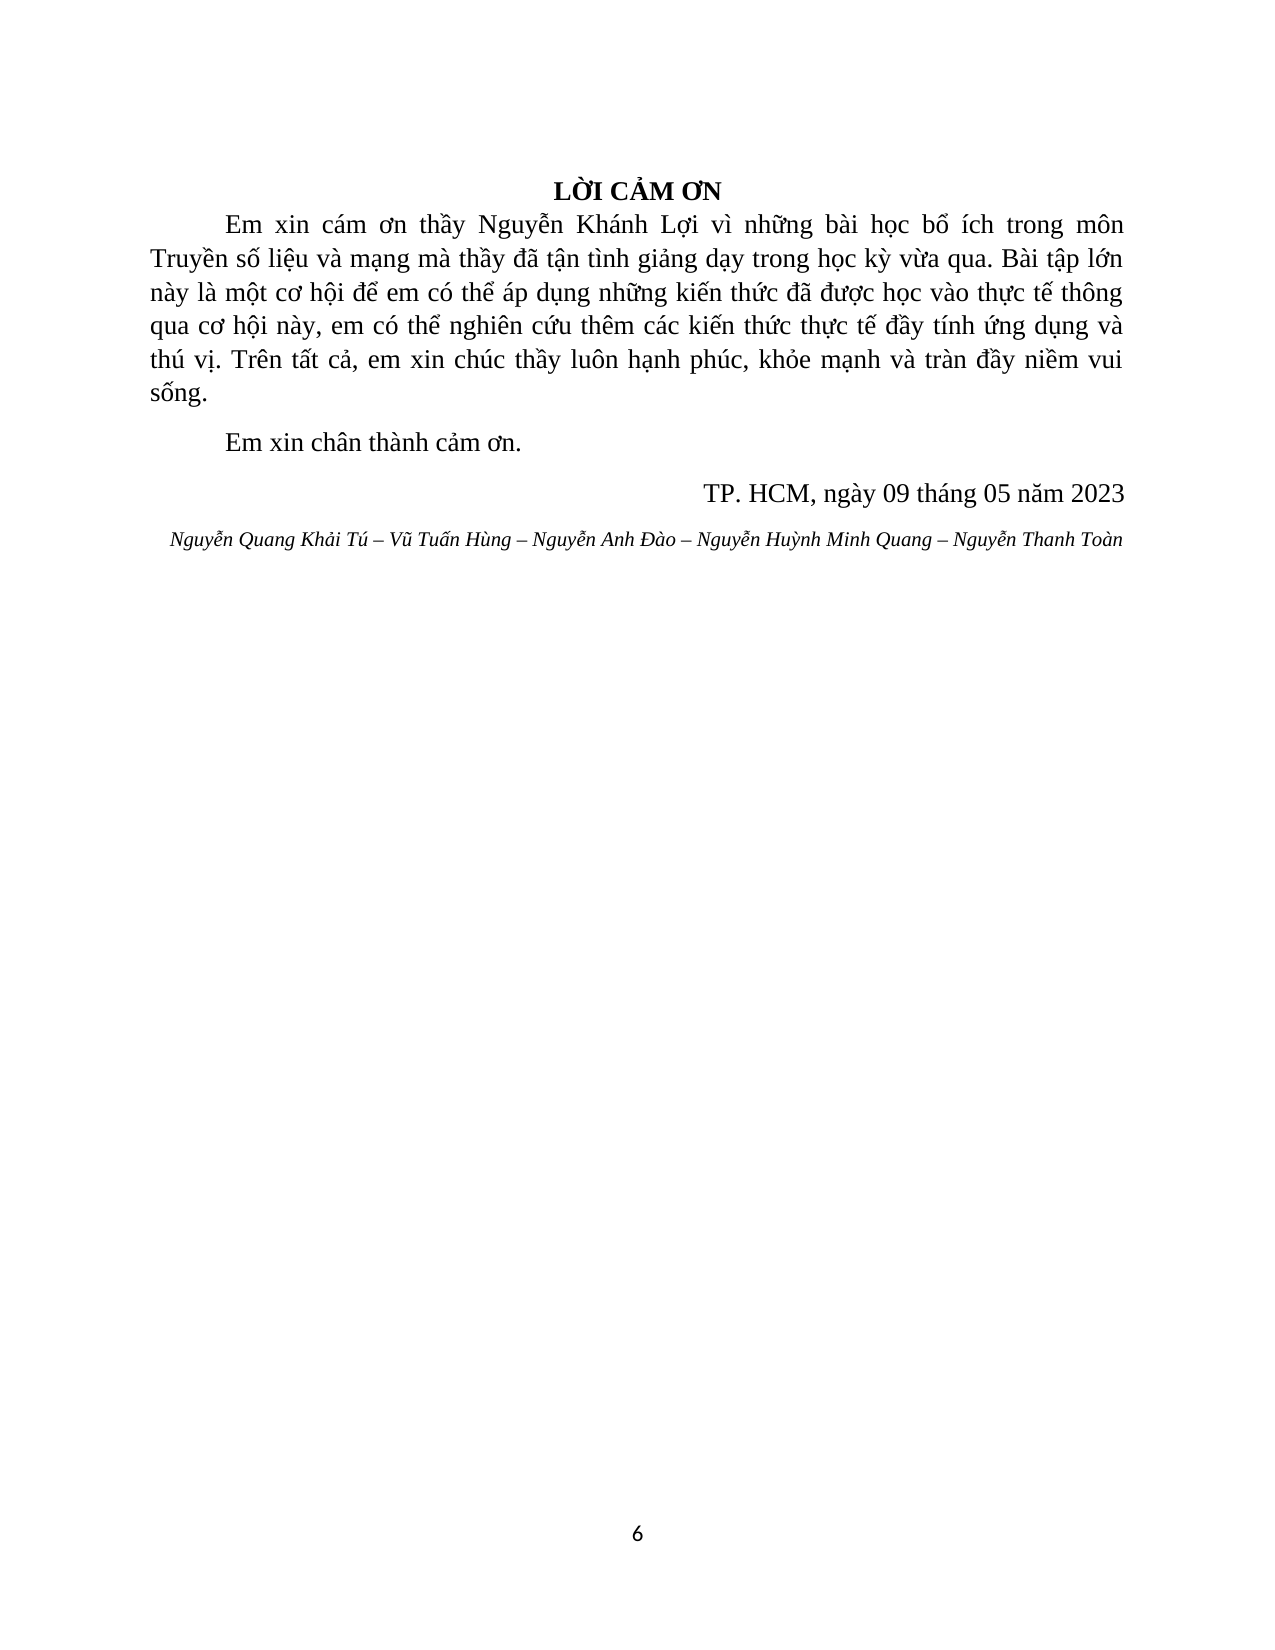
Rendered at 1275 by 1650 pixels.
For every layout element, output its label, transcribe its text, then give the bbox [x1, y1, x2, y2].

text TP. HCM, ngày 09 tháng 05 năm 2023 [150, 477, 1125, 508]
text Em xin chân thành cảm ơn. [150, 426, 1125, 458]
text Nguyễn Quang Khải Tú – Vũ Tuấn Hùng – Nguyễn Anh Đào – Nguyễn Huỳnh Minh Quang – Nguyễn Thanh Toàn [150, 527, 1125, 551]
text Em xin cám ơn thầy Nguyễn Khánh Lợi vì những bài học bổ ích trong môn Truyền số liệu và mạng mà thầy đã tận tình giảng dạy trong học kỳ vừa qua. Bài tập lớn này là một cơ hội để em có thể áp dụng những kiến thức đã được học vào thực tế thông qua cơ hội này, em có thể nghiên cứu thêm các kiến thức thực tế đầy tính ứng dụng và thú vị. Trên tất cả, em xin chúc thầy luôn hạnh phúc, khỏe mạnh và tràn đầy niềm vui sống. [150, 208, 1125, 407]
subtitle LỜI CẢM ƠN [150, 175, 1125, 206]
